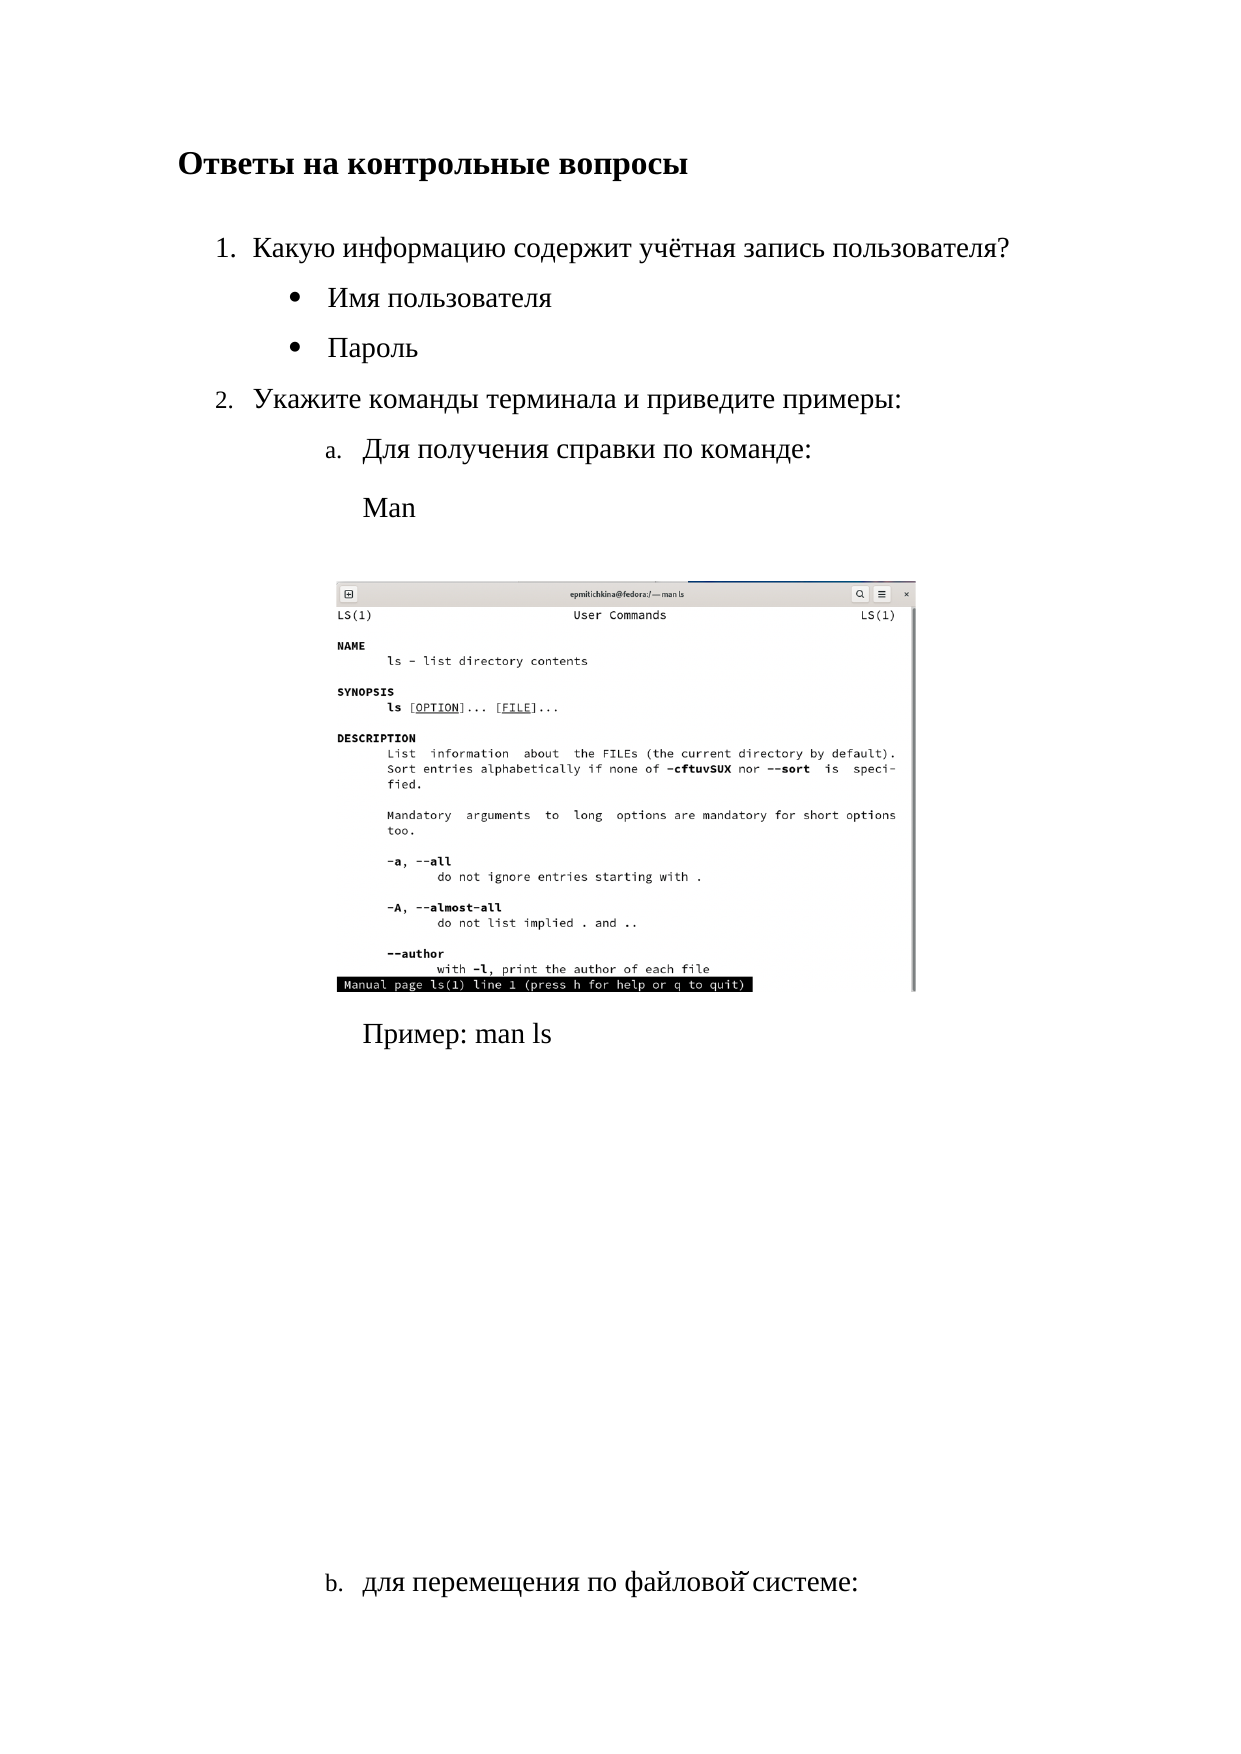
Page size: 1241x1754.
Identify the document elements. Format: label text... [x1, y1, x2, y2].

text Man [362, 490, 1152, 523]
list Пароль [290, 331, 1152, 364]
list Для получения справки по команде: [325, 431, 1152, 465]
list Укажите команды терминала и приведите примеры: [215, 381, 1152, 414]
list Имя пользователя [290, 280, 1152, 314]
text Ответы на контрольные вопросы [177, 143, 1152, 181]
picture [336, 581, 916, 992]
list для перемещения по файловой̆ системе: [325, 1564, 1152, 1597]
list Какую информацию содержит учётная запись пользователя? [215, 230, 1152, 263]
